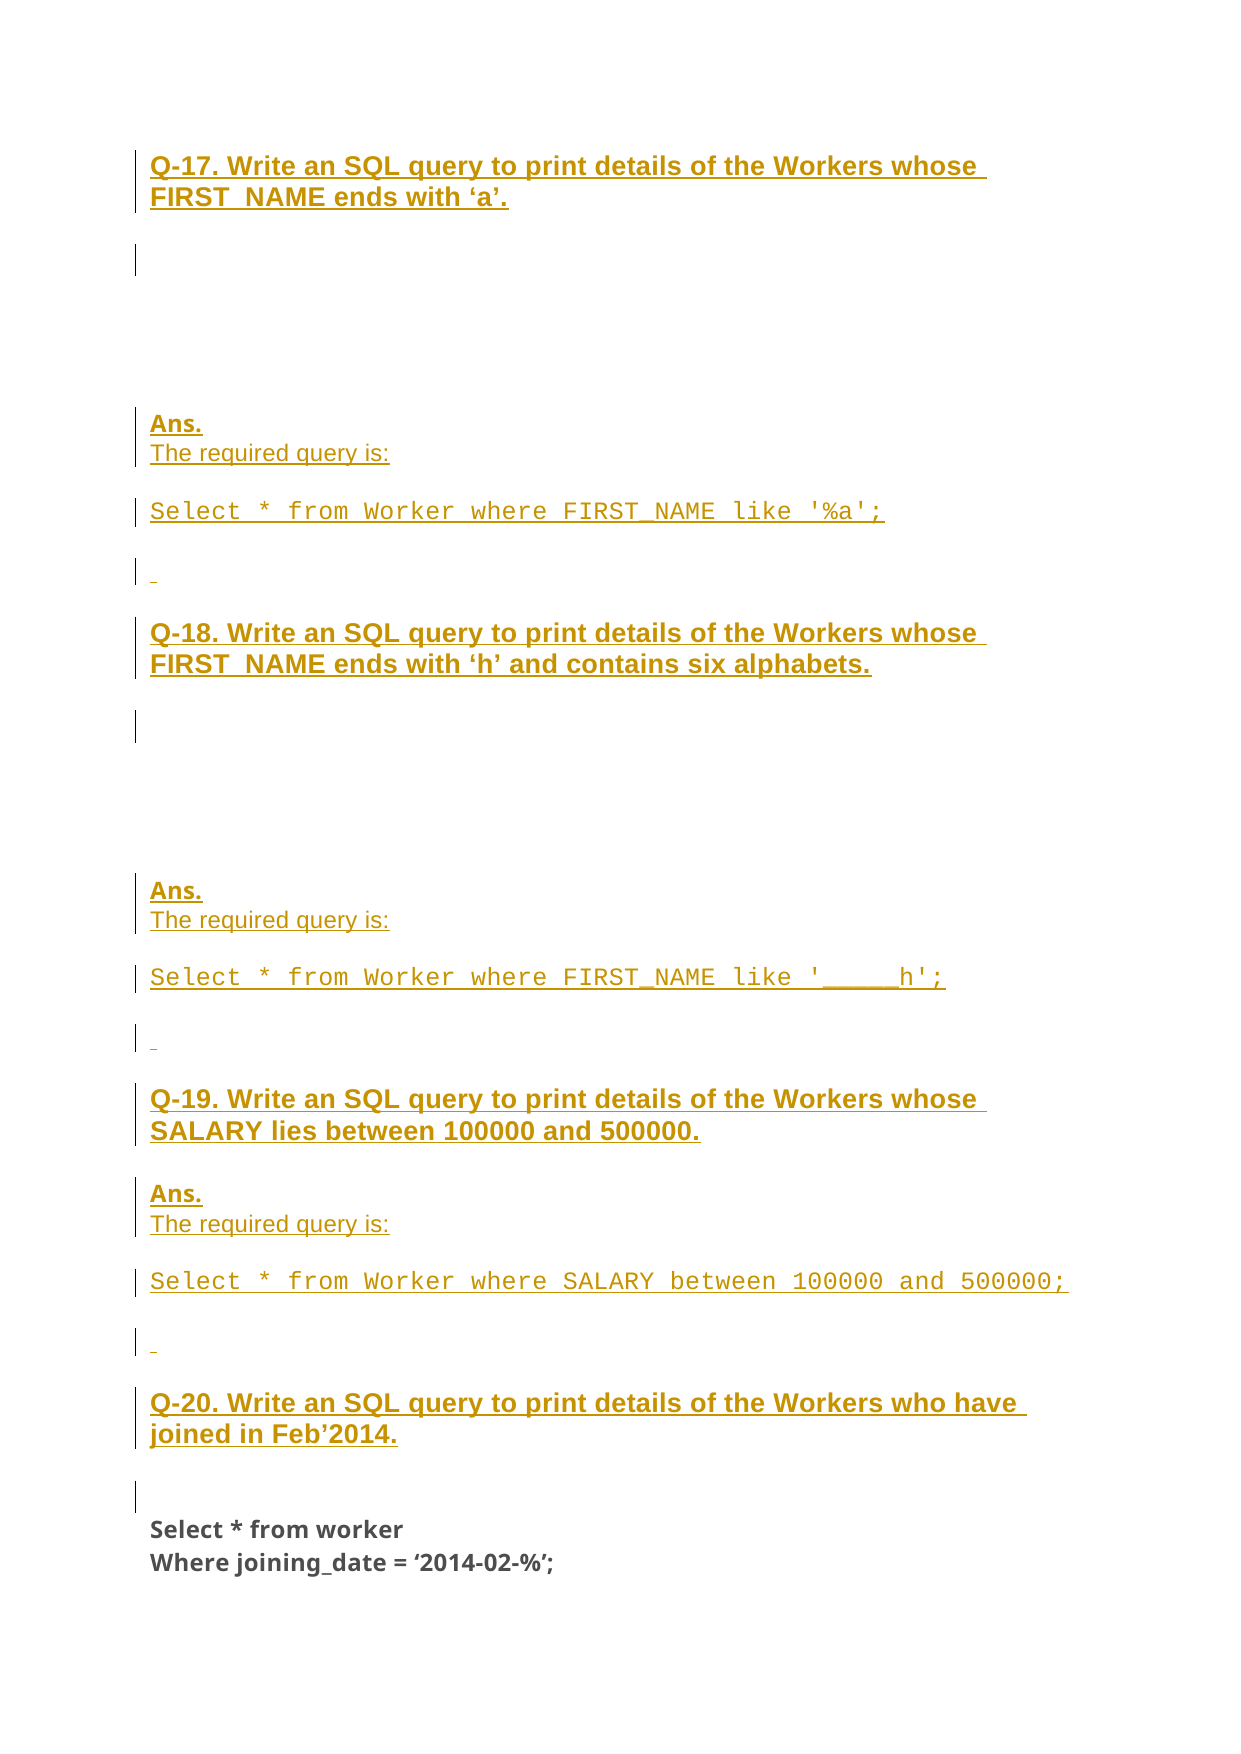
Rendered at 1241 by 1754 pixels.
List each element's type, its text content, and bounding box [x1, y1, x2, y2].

text Select * from worker [150, 1513, 1090, 1546]
text Where joining_date = ‘2014-02-%’; [150, 1546, 1090, 1578]
